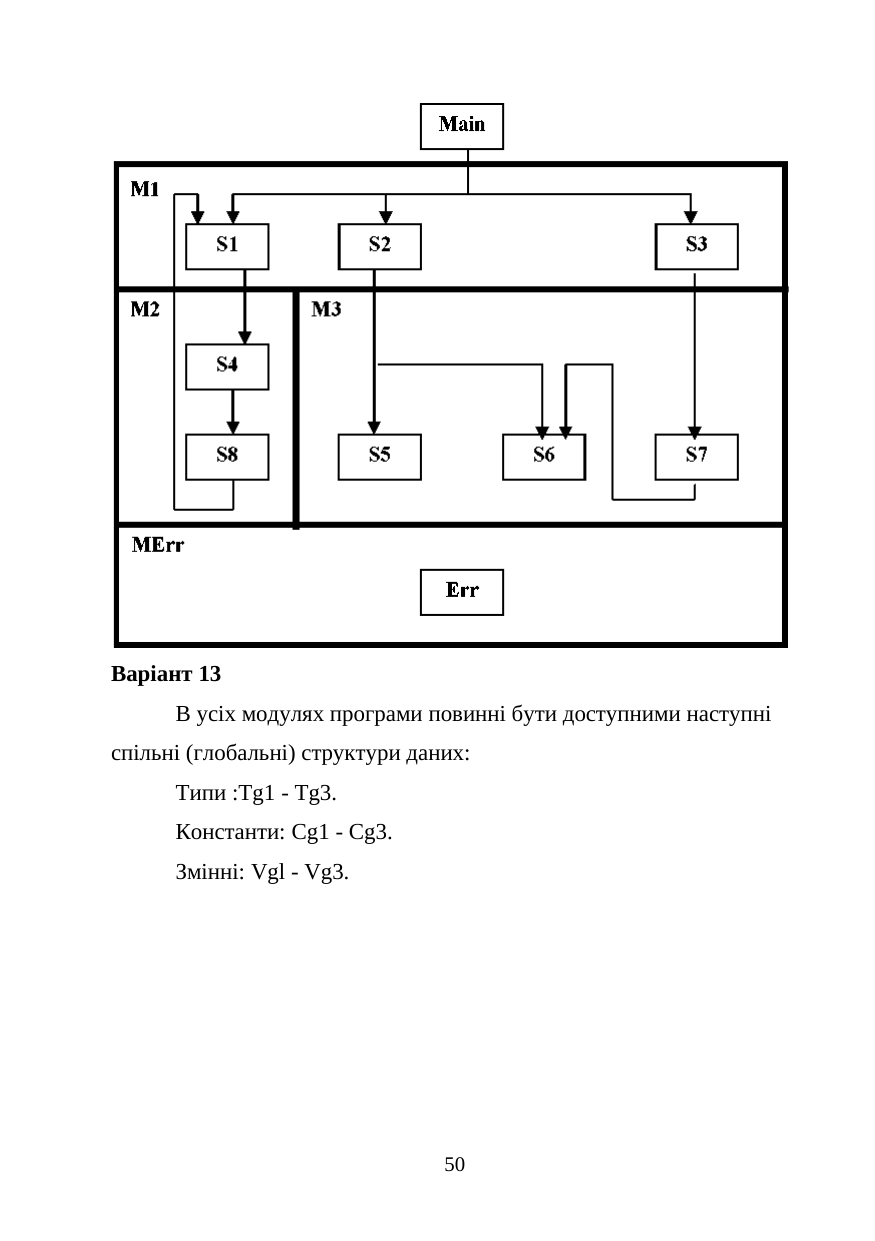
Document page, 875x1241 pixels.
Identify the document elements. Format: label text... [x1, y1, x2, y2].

text Типи :Tg1 - Tg3. [111, 769, 791, 808]
text Варіант 13 [111, 650, 791, 690]
text Змінні: Vgl - Vg3. [111, 848, 791, 887]
text Константи: Cg1 - Cg3. [111, 808, 791, 848]
picture [113, 103, 789, 648]
text В усіх модулях програми повинні бути доступними наступні спільні (глобальні) структури даних: [111, 690, 791, 769]
